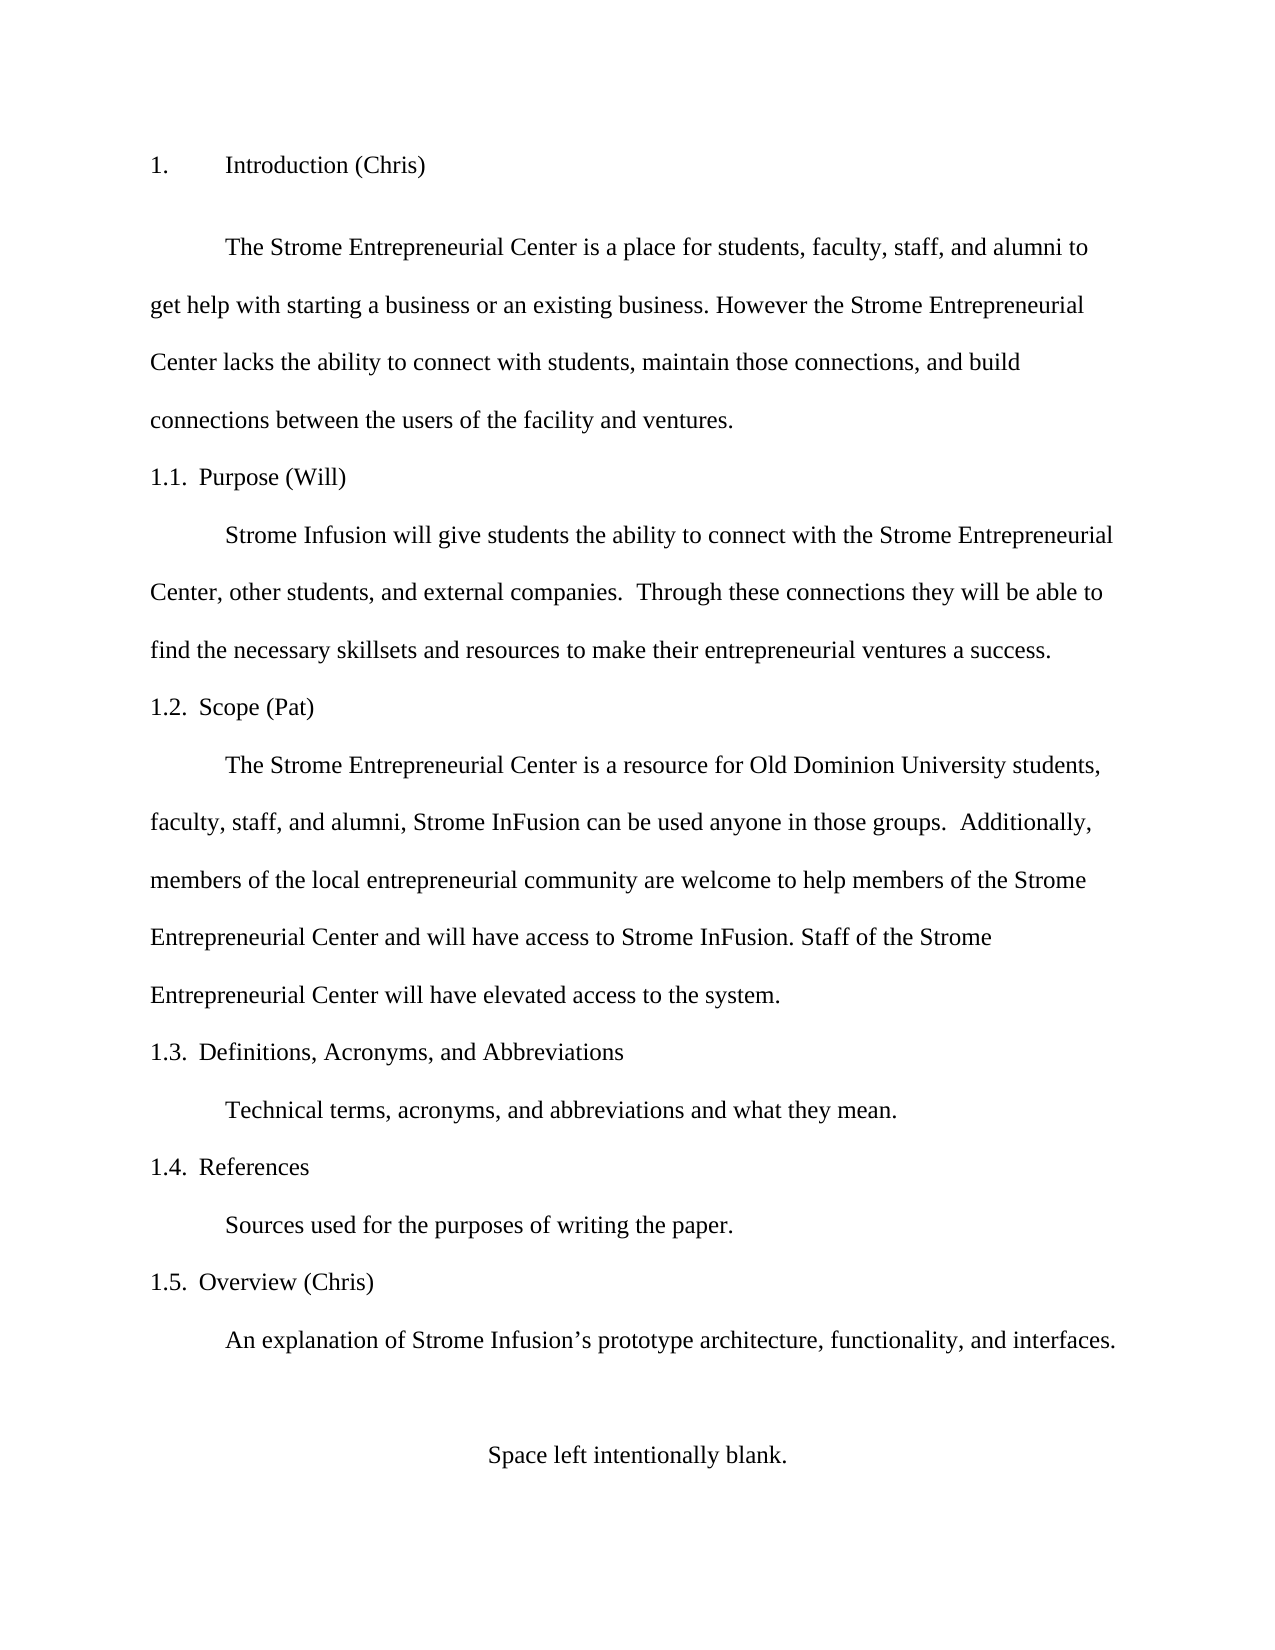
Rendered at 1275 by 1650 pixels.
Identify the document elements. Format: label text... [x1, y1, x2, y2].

text Space left intentionally blank. [150, 1440, 1125, 1469]
text The Strome Entrepreneurial Center is a resource for Old Dominion University students, faculty, staff, and alumni, Strome InFusion can be used anyone in those groups. Additionally, members of the local entrepreneurial community are welcome to help members of the Strome Entrepreneurial Center and will have access to Strome InFusion. Staff of the Strome Entrepreneurial Center will have elevated access to the system. [150, 750, 1125, 1009]
text 1.2. Scope (Pat) [150, 692, 1125, 721]
text 1.1. Purpose (Will) [150, 462, 1125, 491]
text 1.3. Definitions, Acronyms, and Abbreviations [150, 1037, 1125, 1066]
text The Strome Entrepreneurial Center is a place for students, faculty, staff, and alumni to get help with starting a business or an existing business. However the Strome Entrepreneurial Center lacks the ability to connect with students, maintain those connections, and build connections between the users of the facility and ventures. [150, 232, 1125, 434]
text 1. Introduction (Chris) [150, 150, 1125, 179]
text Technical terms, acronyms, and abbreviations and what they mean. [150, 1095, 1125, 1124]
text Strome Infusion will give students the ability to connect with the Strome Entrepreneurial Center, other students, and external companies. Through these connections they will be able to find the necessary skillsets and resources to make their entrepreneurial ventures a success. [150, 520, 1125, 664]
text 1.4. References [150, 1152, 1125, 1181]
text An explanation of Strome Infusion’s prototype architecture, functionality, and interfaces. [150, 1325, 1125, 1354]
text 1.5. Overview (Chris) [150, 1267, 1125, 1296]
text Sources used for the purposes of writing the paper. [150, 1210, 1125, 1239]
